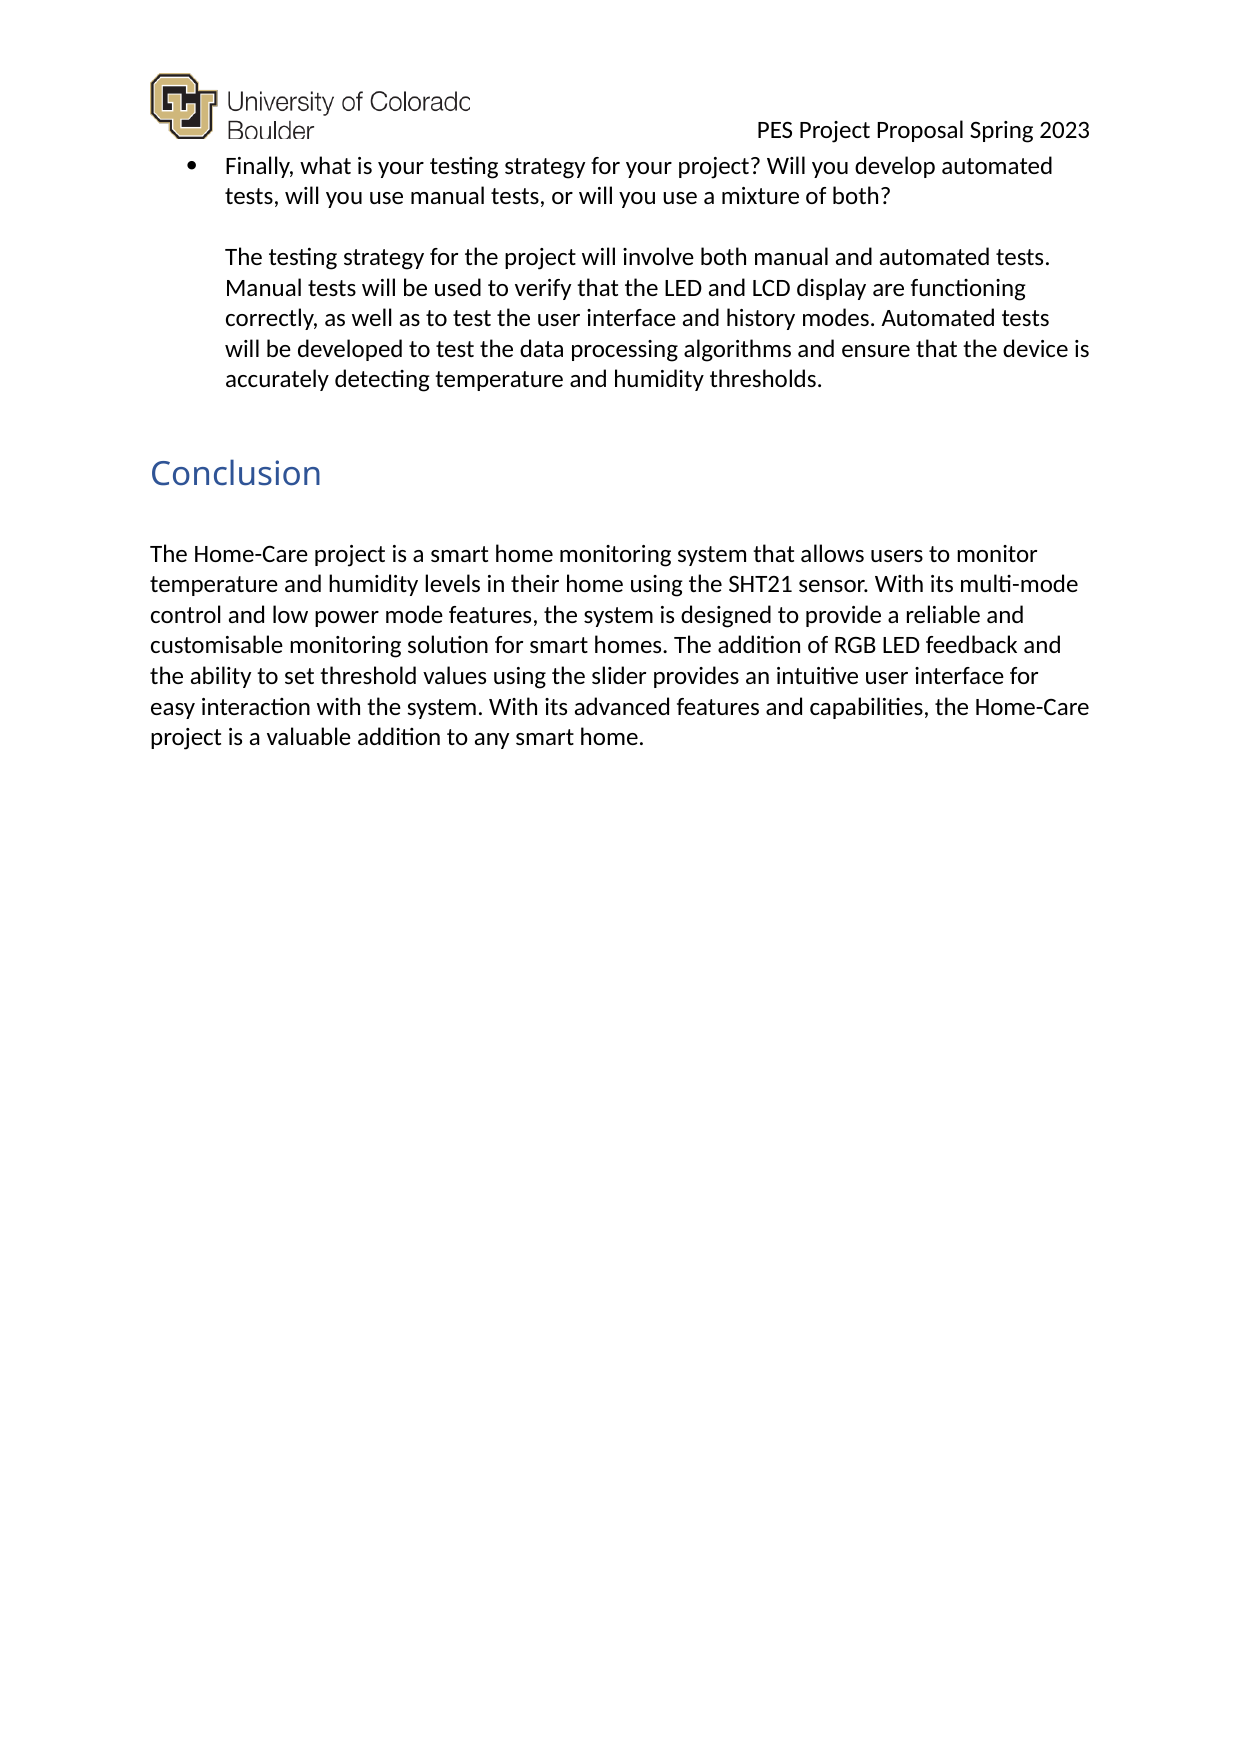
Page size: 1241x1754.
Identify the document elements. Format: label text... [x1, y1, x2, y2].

text The testing strategy for the project will involve both manual and automated tests. Manual tests will be used to verify that the LED and LCD display are functioning correctly, as well as to test the user interface and history modes. Automated tests will be developed to test the data processing algorithms and ensure that the device is accurately detecting temperature and humidity thresholds. [225, 242, 1090, 425]
text The Home-Care project is a smart home monitoring system that allows users to monitor temperature and humidity levels in their home using the SHT21 sensor. With its multi-mode control and low power mode features, the system is designed to provide a reliable and customisable monitoring solution for smart homes. The addition of RGB LED feedback and the ability to set threshold values using the slider provides an intuitive user interface for easy interaction with the system. With its advanced features and capabilities, the Home-Care project is a valuable addition to any smart home. [150, 538, 1090, 752]
list Finally, what is your testing strategy for your project? Will you develop automated tests, will you use manual tests, or will you use a mixture of both? [187, 150, 1090, 242]
subtitle Conclusion [150, 450, 1090, 495]
